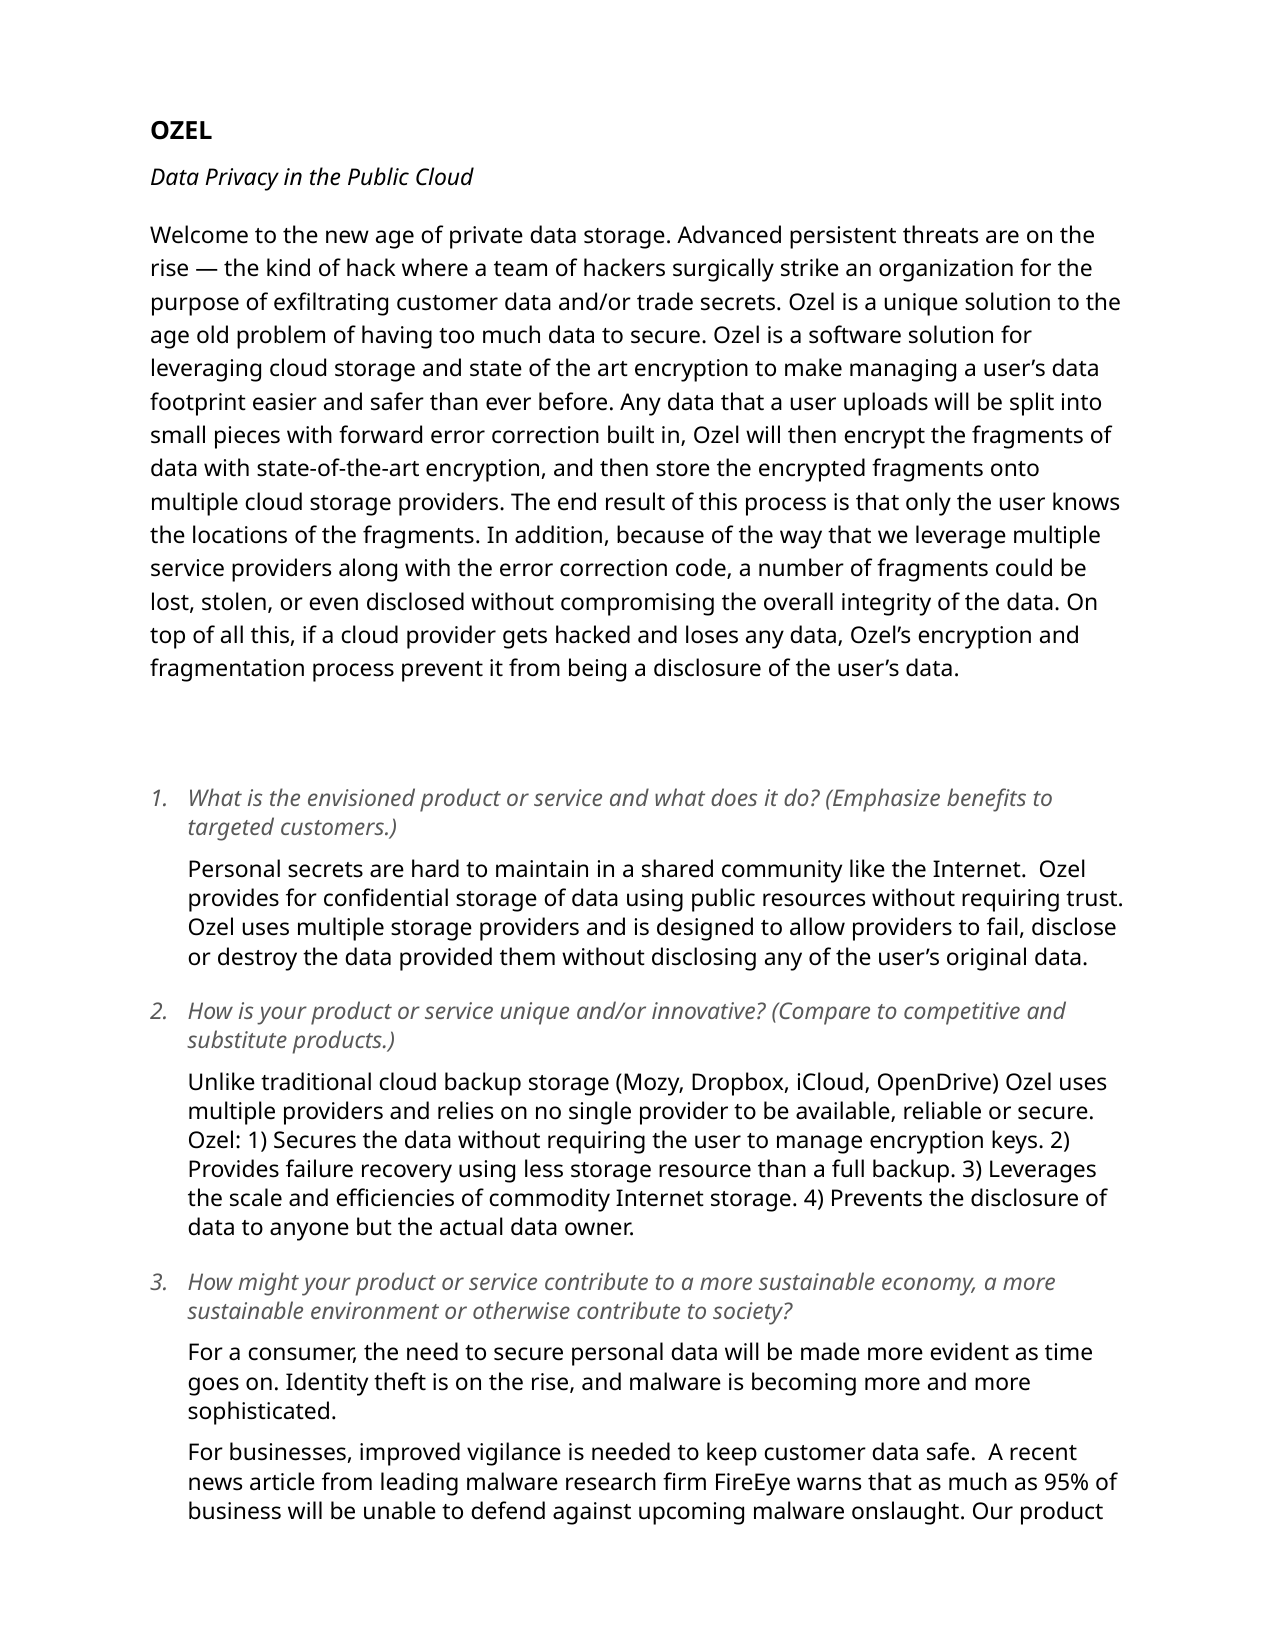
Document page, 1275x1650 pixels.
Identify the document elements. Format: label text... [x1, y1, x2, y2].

text For a consumer, the need to secure personal data will be made more evident as time goes on. Identity theft is on the rise, and malware is becoming more and more sophisticated. [187, 1337, 1125, 1425]
text Welcome to the new age of private data storage. Advanced persistent threats are on the rise — the kind of hack where a team of hackers surgically strike an organization for the purpose of exfiltrating customer data and/or trade secrets. Ozel is a unique solution to the age old problem of having too much data to secure. Ozel is a software solution for leveraging cloud storage and state of the art encryption to make managing a user’s data footprint easier and safer than ever before. Any data that a user uploads will be split into small pieces with forward error correction built in, Ozel will then encrypt the fragments of data with state-of-the-art encryption, and then store the encrypted fragments onto multiple cloud storage providers. The end result of this process is that only the user knows the locations of the fragments. In addition, because of the way that we leverage multiple service providers along with the error correction code, a number of fragments could be lost, stolen, or even disclosed without compromising the overall integrity of the data. On top of all this, if a cloud provider gets hacked and loses any data, Ozel’s encryption and fragmentation process prevent it from being a disclosure of the user’s data. [150, 217, 1125, 683]
text Unlike traditional cloud backup storage (Mozy, Dropbox, iCloud, OpenDrive) Ozel uses multiple providers and relies on no single provider to be available, reliable or secure. Ozel: 1) Secures the data without requiring the user to manage encryption keys. 2) Provides failure recovery using less storage resource than a full backup. 3) Leverages the scale and efficiencies of commodity Internet storage. 4) Prevents the disclosure of data to anyone but the actual data owner. [187, 1067, 1125, 1242]
text OZEL [150, 112, 1125, 146]
text How is your product or service unique and/or innovative? (Compare to competitive and substitute products.) [150, 996, 1125, 1054]
text Personal secrets are hard to maintain in a shared community like the Internet. Ozel provides for confidential storage of data using public resources without requiring trust. Ozel uses multiple storage providers and is designed to allow providers to fail, disclose or destroy the data provided them without disclosing any of the user’s original data. [187, 854, 1125, 971]
text Data Privacy in the Public Cloud [150, 158, 1125, 192]
text How might your product or service contribute to a more sustainable economy, a more sustainable environment or otherwise contribute to society? [150, 1267, 1125, 1325]
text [187, 1437, 1125, 1525]
text What is the envisioned product or service and what does it do? (Emphasize benefits to targeted customers.) [150, 783, 1125, 842]
